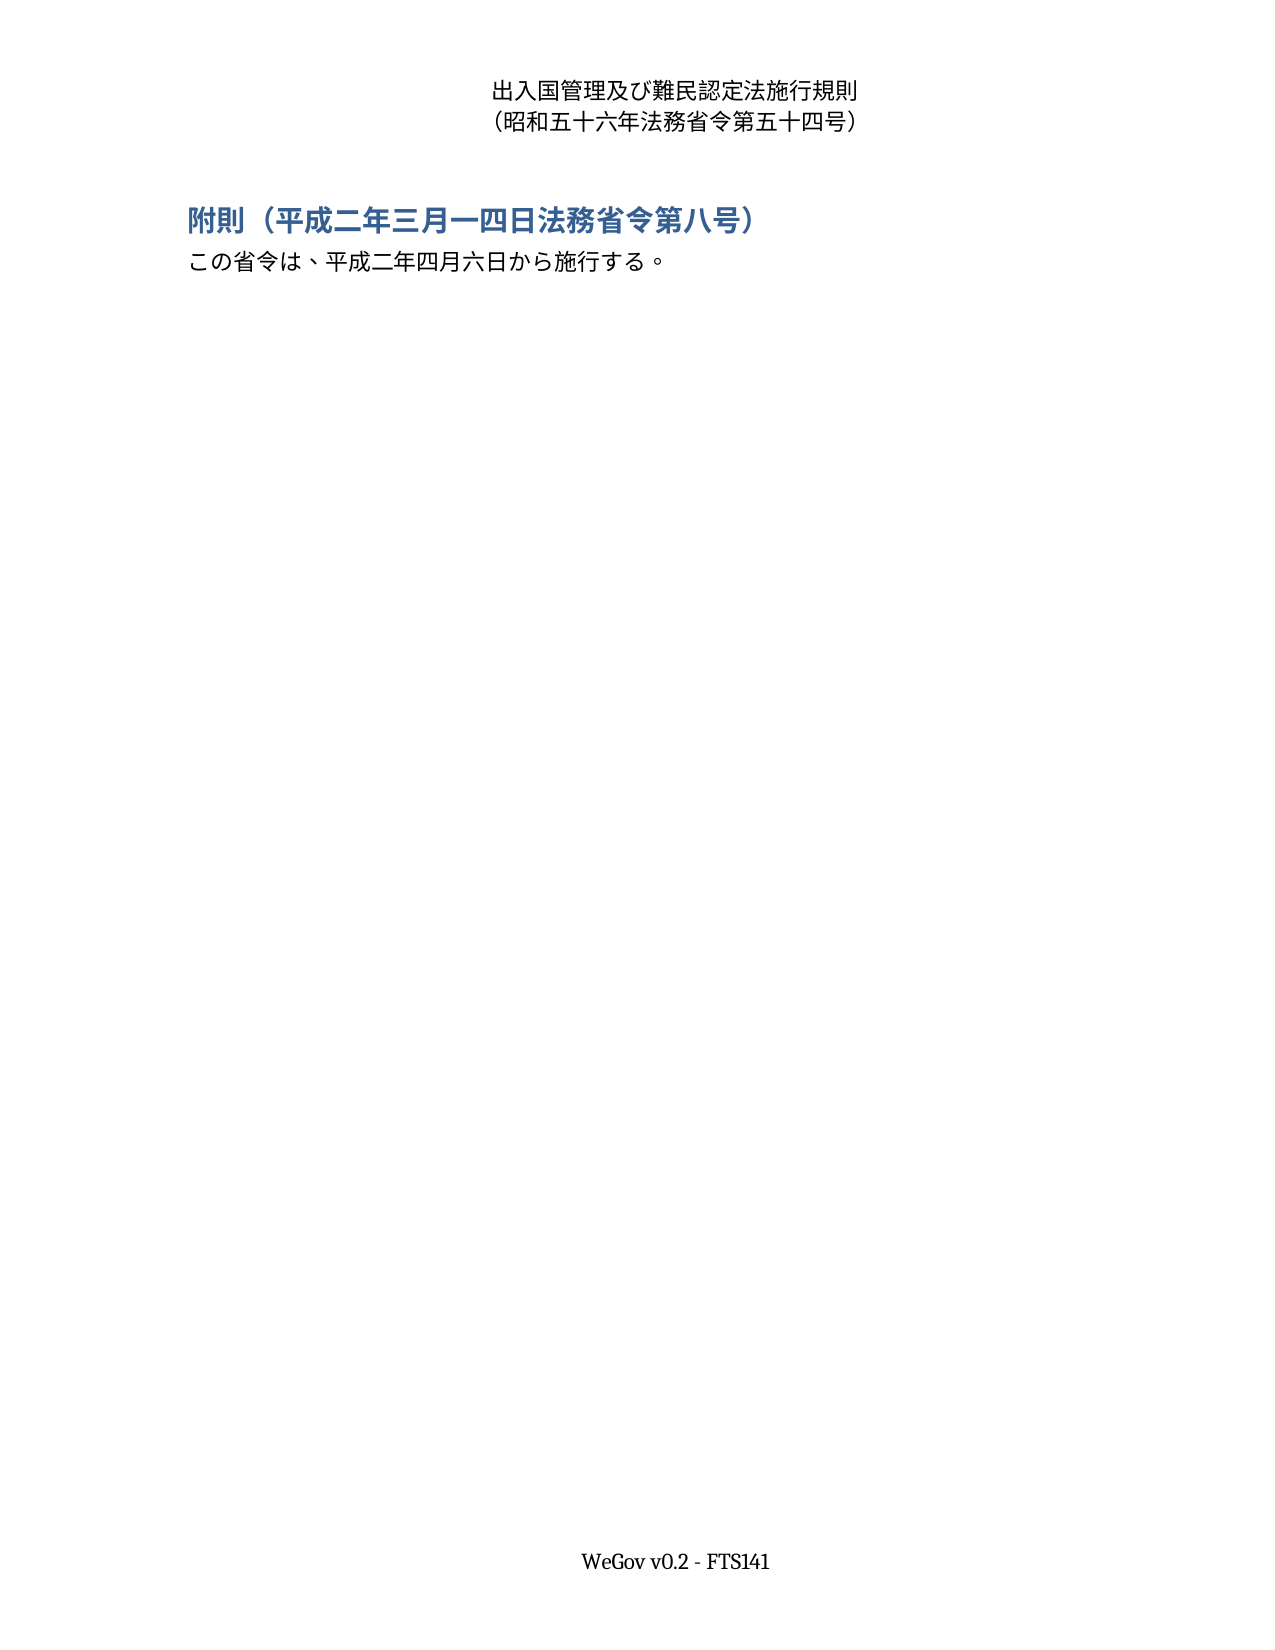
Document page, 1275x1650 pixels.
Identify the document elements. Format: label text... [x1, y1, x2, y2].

subtitle 附則（平成二年三月一四日法務省令第八号） [187, 200, 1087, 240]
text この省令は、平成二年四月六日から施行する。 [187, 246, 1087, 277]
